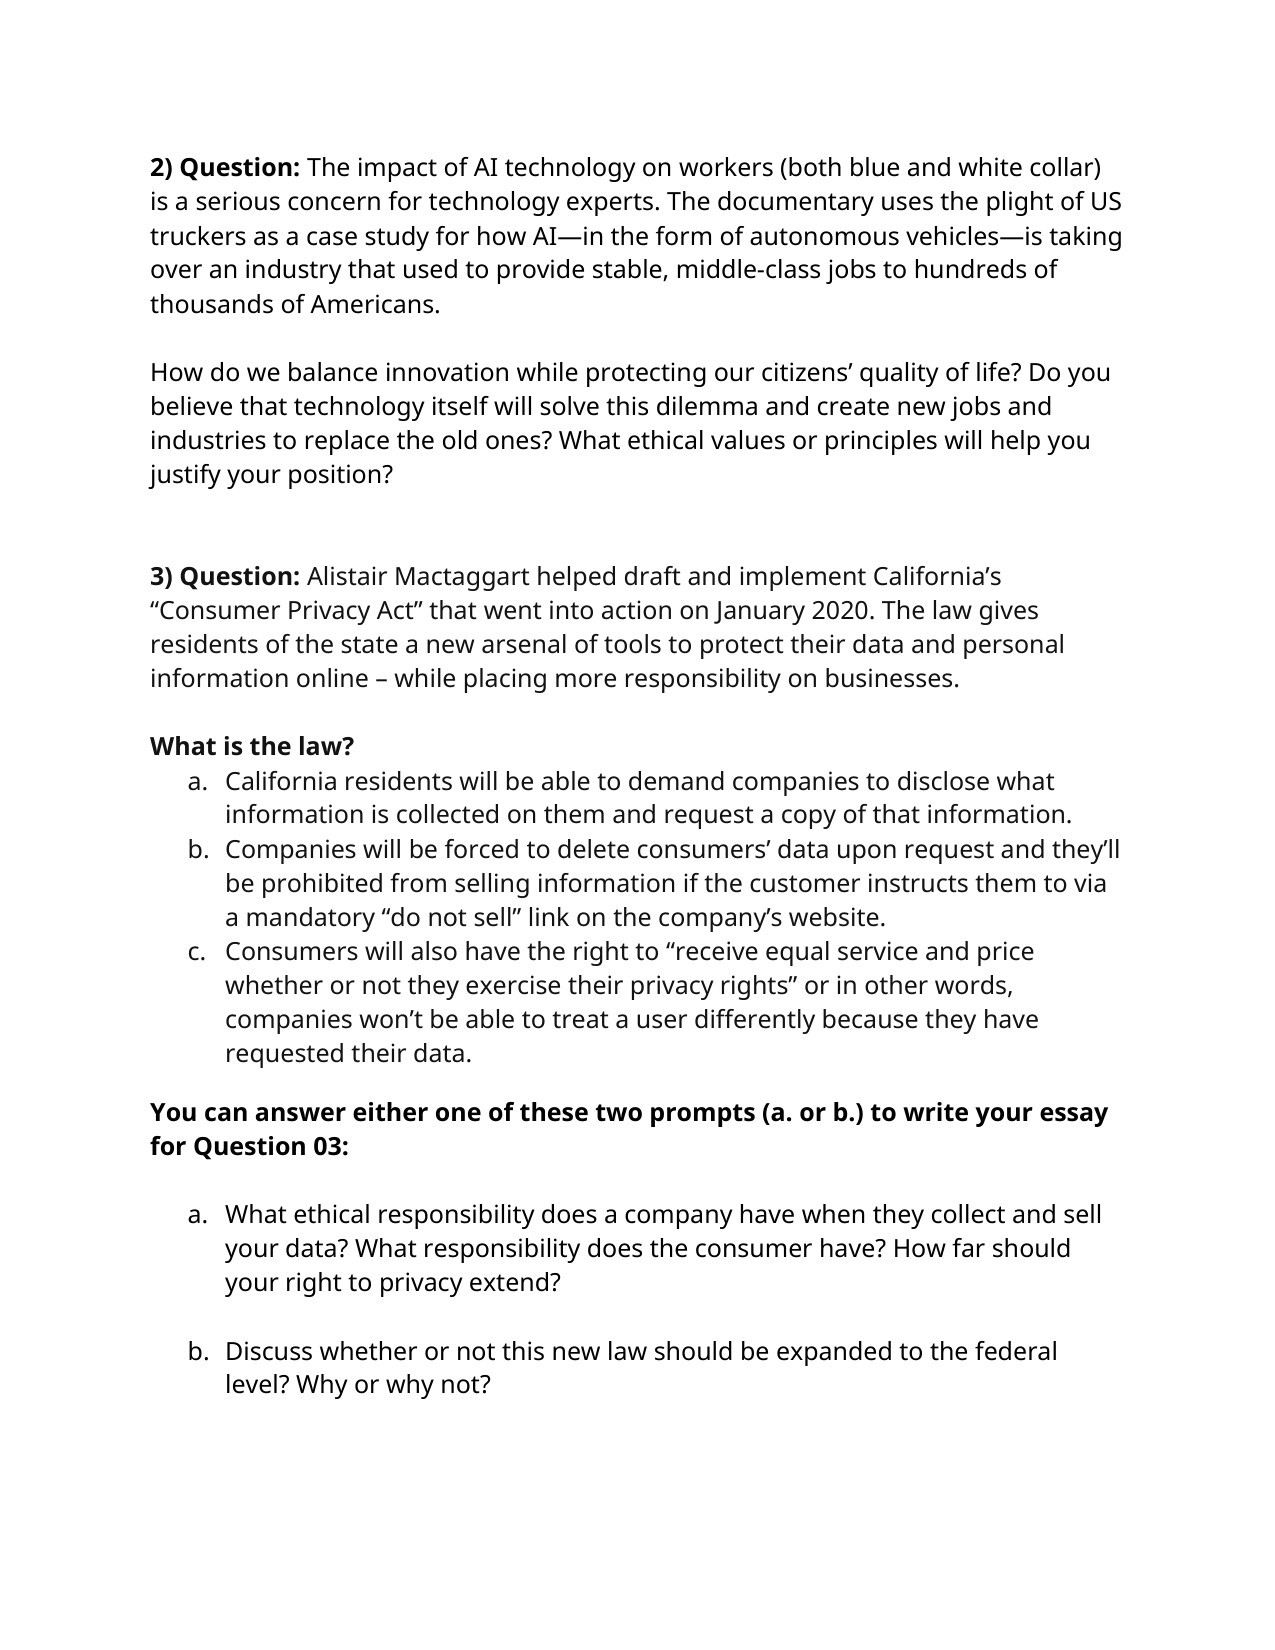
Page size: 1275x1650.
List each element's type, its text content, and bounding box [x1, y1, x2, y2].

text How do we balance innovation while protecting our citizens’ quality of life? Do you believe that technology itself will solve this dilemma and create new jobs and industries to replace the old ones? What ethical values or principles will help you justify your position? [150, 354, 1125, 491]
text You can answer either one of these two prompts (a. or b.) to write your essay for Question 03: [150, 1095, 1125, 1163]
list Companies will be forced to delete consumers’ data upon request and they’ll be prohibited from selling information if the customer instructs them to via a mandatory “do not sell” link on the company’s website. [187, 831, 1125, 933]
text 2) Question: The impact of AI technology on workers (both blue and white collar) is a serious concern for technology experts. The documentary uses the plight of US truckers as a case study for how AI—in the form of autonomous vehicles—is taking over an industry that used to provide stable, middle-class jobs to hundreds of thousands of Americans. [150, 150, 1125, 320]
list What ethical responsibility does a company have when they collect and sell your data? What responsibility does the consumer have? How far should your right to privacy extend? [187, 1197, 1125, 1299]
subtitle What is the law? [150, 729, 1125, 763]
list Consumers will also have the right to “receive equal service and price whether or not they exercise their privacy rights” or in other words, companies won’t be able to treat a user differently because they have requested their data. [187, 933, 1125, 1070]
list Discuss whether or not this new law should be expanded to the federal level? Why or why not? [187, 1333, 1125, 1401]
list California residents will be able to demand companies to disclose what information is collected on them and request a copy of that information. [187, 763, 1125, 831]
text 3) Question: Alistair Mactaggart helped draft and implement California’s “Consumer Privacy Act” that went into action on January 2020. The law gives residents of the state a new arsenal of tools to protect their data and personal information online – while placing more responsibility on businesses. [150, 559, 1125, 695]
